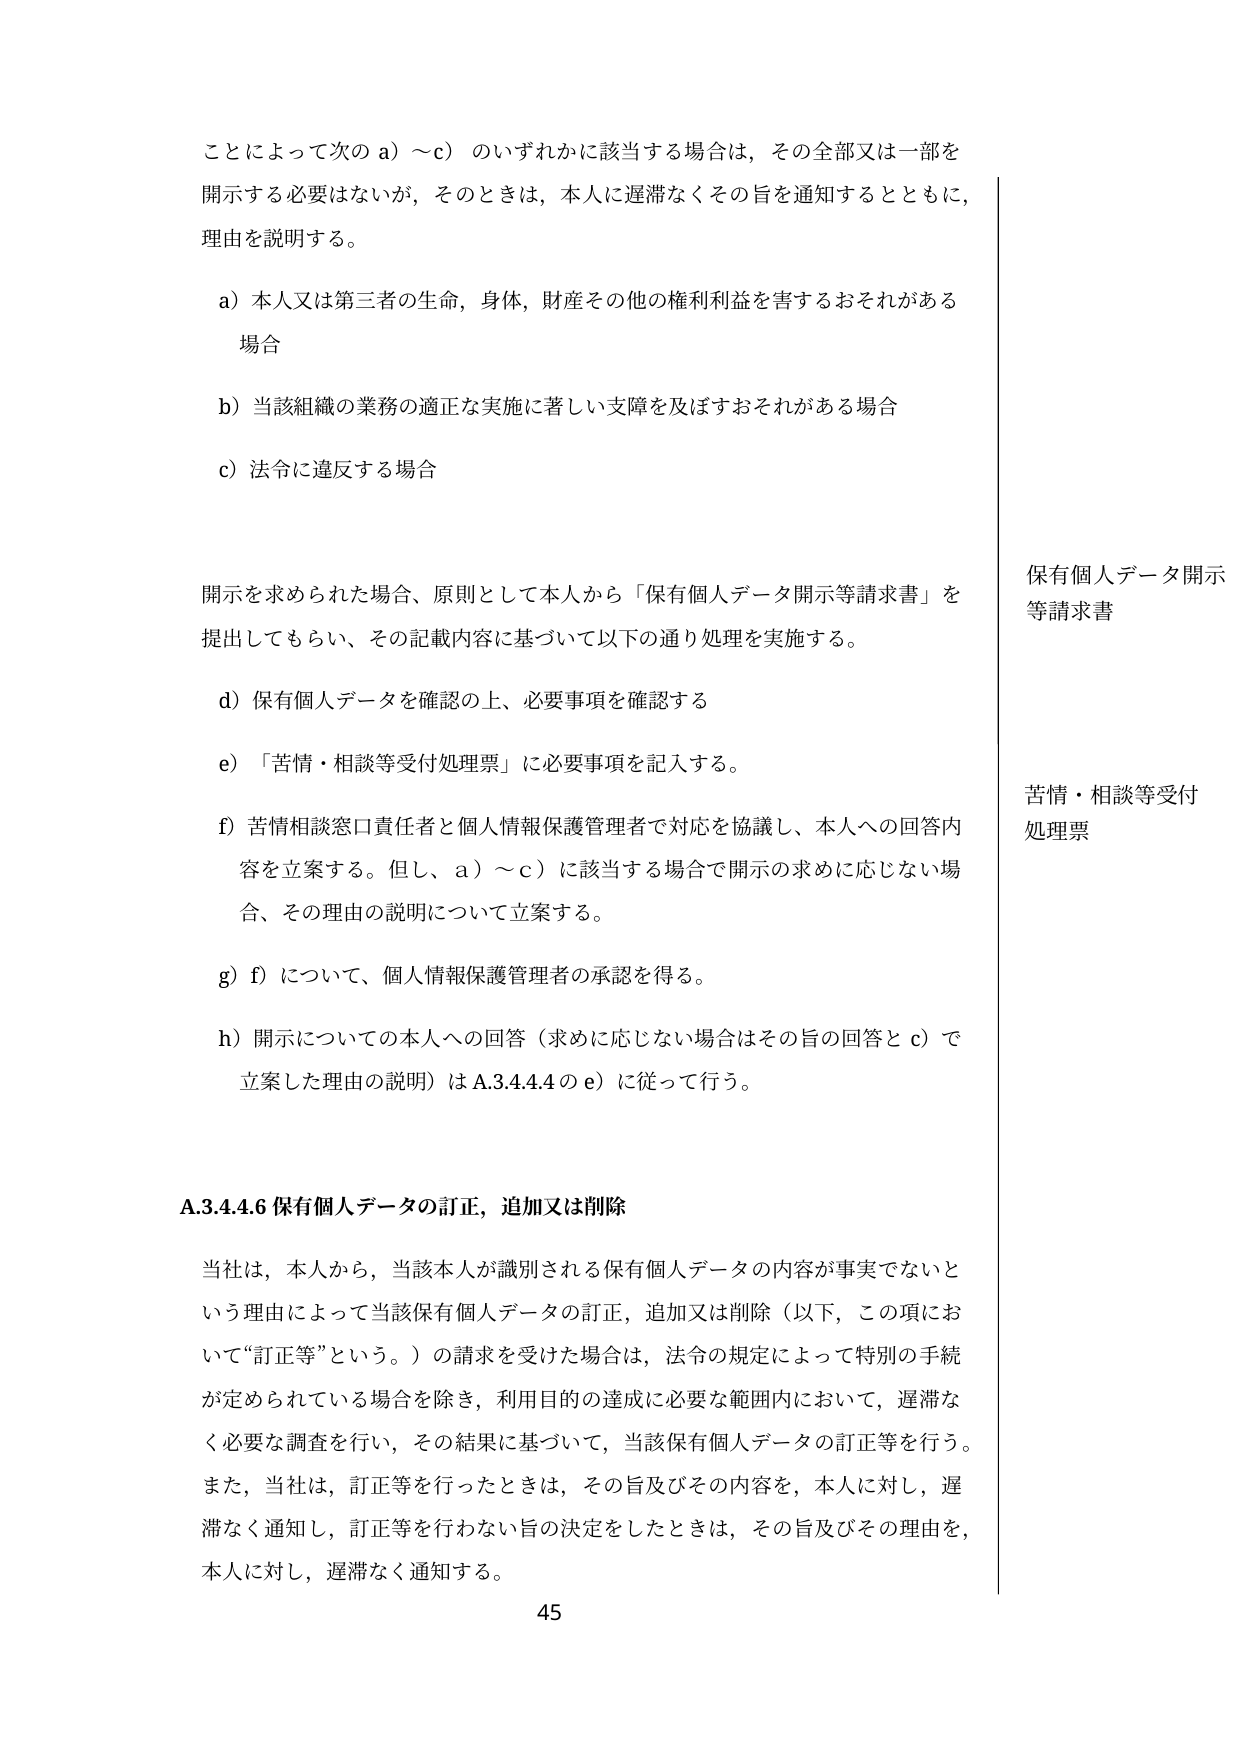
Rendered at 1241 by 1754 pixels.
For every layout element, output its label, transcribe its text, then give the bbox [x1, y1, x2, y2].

text d）保有個人データを確認の上、必要事項を確認する [218, 681, 963, 719]
text 開示を求められた場合、原則として本人から「保有個人データ開示等請求書」を提出してもらい、その記載内容に基づいて以下の通り処理を実施する。 [201, 575, 963, 656]
text f）苦情相談窓口責任者と個人情報保護管理者で対応を協議し、本人への回答内容を立案する。但し、ａ）～ｃ）に該当する場合で開示の求めに応じない場合、その理由の説明について立案する。 [218, 807, 963, 931]
text b）当該組織の業務の適正な実施に著しい支障を及ぼすおそれがある場合 [218, 387, 963, 424]
text a）本人又は第三者の生命，身体，財産その他の権利利益を害するおそれがある場合 [218, 281, 963, 362]
text c）法令に違反する場合 [218, 450, 963, 487]
text g）f）について、個人情報保護管理者の承認を得る。 [218, 956, 963, 993]
text 当社は，本人から，当該本人が識別される保有個人データの内容が事実でないという理由によって当該保有個人データの訂正，追加又は削除（以下，この項において“訂正等”という。）の請求を受けた場合は，法令の規定によって特別の手続が定められている場合を除き，利用目的の達成に必要な範囲内において，遅滞なく必要な調査を行い，その結果に基づいて，当該保有個人データの訂正等を行う。また，当社は，訂正等を行ったときは，その旨及びその内容を，本人に対し，遅滞なく通知し，訂正等を行わない旨の決定をしたときは，その旨及びその理由を，本人に対し，遅滞なく通知する。 [201, 1250, 963, 1589]
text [201, 132, 963, 256]
text h）開示についての本人への回答（求めに応じない場合はその旨の回答とc）で立案した理由の説明）はA.3.4.4.4のe）に従って行う。 [218, 1019, 963, 1099]
subtitle A.3.4.4.6 保有個人データの訂正，追加又は削除 [179, 1187, 963, 1224]
text e）「苦情・相談等受付処理票」に必要事項を記入する。 [218, 744, 963, 781]
